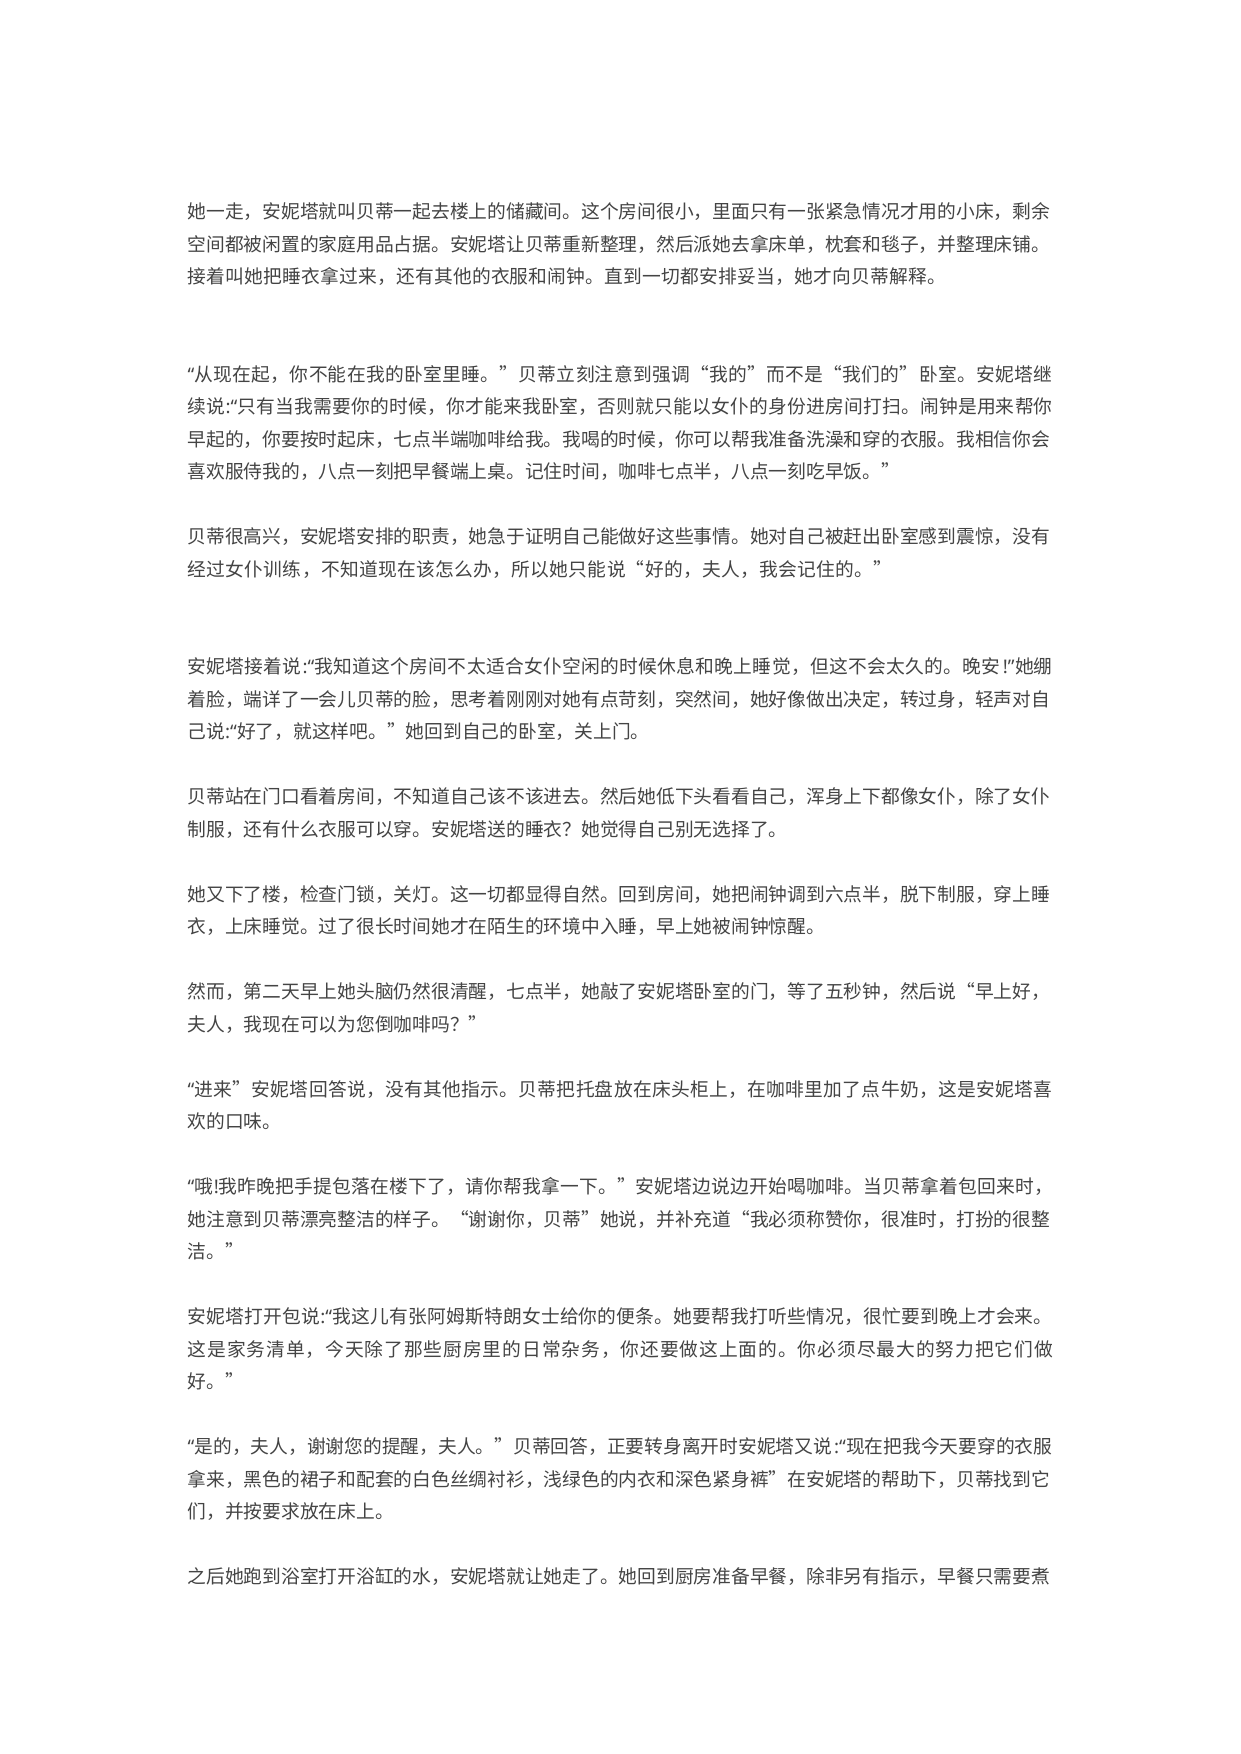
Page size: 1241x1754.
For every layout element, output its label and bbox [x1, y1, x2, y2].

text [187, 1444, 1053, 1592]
text [187, 162, 1053, 1443]
